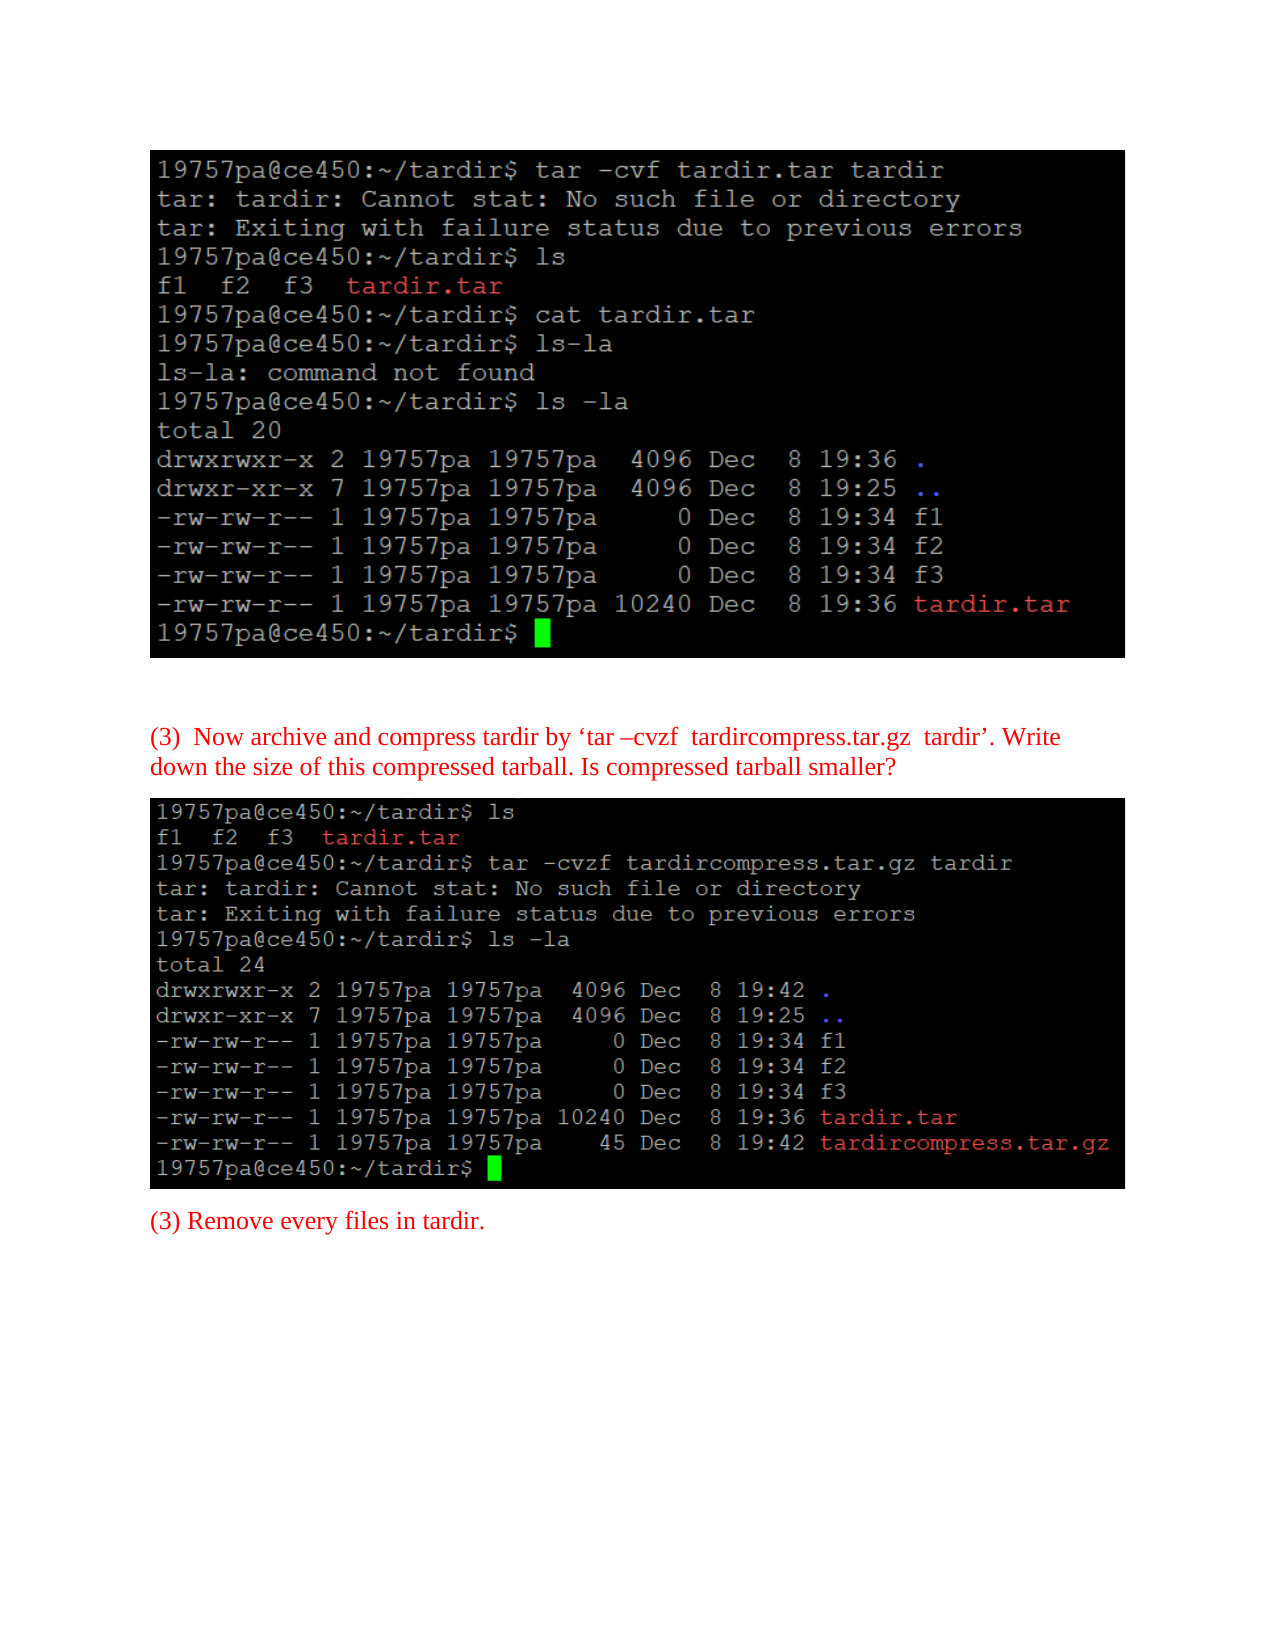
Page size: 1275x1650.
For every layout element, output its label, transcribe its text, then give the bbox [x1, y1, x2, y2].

picture [150, 798, 1125, 1189]
text (3) Remove every files in tardir. [150, 1205, 1125, 1235]
picture [150, 150, 1125, 658]
text (3) Now archive and compress tardir by ‘tar –cvzf tardircompress.tar.gz tardir’. Write down the size of this compressed tarball. Is compressed tarball smaller? [150, 721, 1125, 781]
